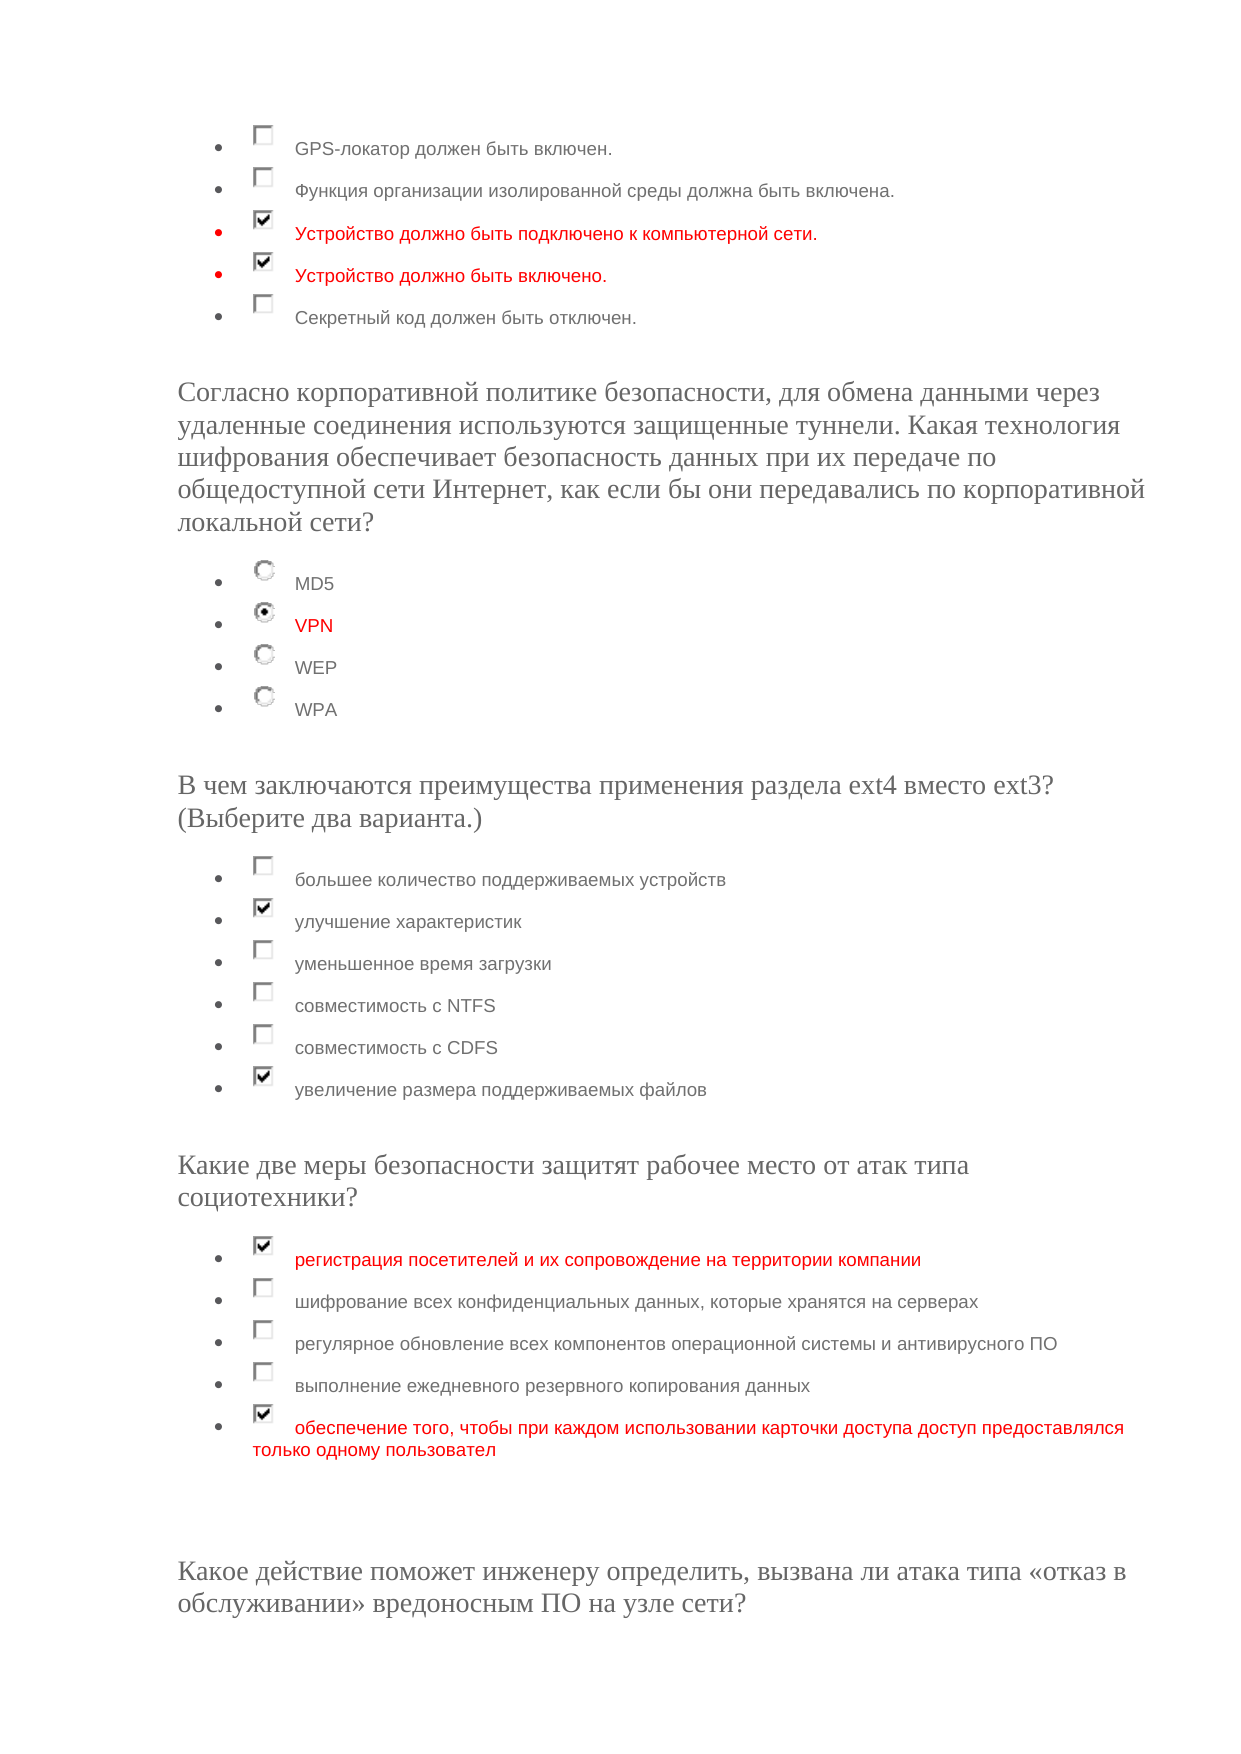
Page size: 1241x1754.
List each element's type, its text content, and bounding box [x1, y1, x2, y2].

list улучшение характеристик [215, 891, 1152, 933]
list совместимость с CDFS [215, 1017, 1152, 1059]
list увеличение размера поддерживаемых файлов [215, 1059, 1152, 1101]
list WEP [215, 637, 1152, 679]
text Какие две меры безопасности защитят рабочее место от атак типа социотехники? [177, 1148, 1152, 1213]
list регулярное обновление всех компонентов операционной системы и антивирусного ПО [215, 1313, 1152, 1355]
list Секретный код должен быть отключен. [215, 286, 1152, 328]
list GPS-локатор должен быть включен. [215, 118, 1152, 160]
list VPN [215, 595, 1152, 637]
list регистрация посетителей и их сопровождение на территории компании [215, 1228, 1152, 1271]
text В чем заключаются преимущества применения раздела ext4 вместо ext3? (Выберите два варианта.) [177, 768, 1152, 833]
list MD5 [215, 553, 1152, 595]
list Устройство должно быть включено. [215, 244, 1152, 286]
list уменьшенное время загрузки [215, 933, 1152, 975]
list WPA [215, 679, 1152, 721]
list шифрование всех конфиденциальных данных, которые хранятся на серверах [215, 1271, 1152, 1313]
text Какое действие поможет инженеру определить, вызвана ли атака типа «отказ в обслуживании» вредоносным ПО на узле сети? [177, 1554, 1152, 1619]
list Функция организации изолированной среды должна быть включена. [215, 160, 1152, 202]
list выполнение ежедневного резервного копирования данных [215, 1355, 1152, 1397]
text Согласно корпоративной политике безопасности, для обмена данными через удаленные соединения используются защищенные туннели. Какая технология шифрования обеспечивает безопасность данных при их передаче по общедоступной сети Интернет, как если бы они передавались по корпоративной локальной сети? [177, 375, 1152, 537]
list большее количество поддерживаемых устройств [215, 849, 1152, 891]
list обеспечение того, чтобы при каждом использовании карточки доступа доступ предоставлялся только одному пользовател [215, 1397, 1152, 1460]
list совместимость с NTFS [215, 975, 1152, 1017]
list Устройство должно быть подключено к компьютерной сети. [215, 202, 1152, 244]
